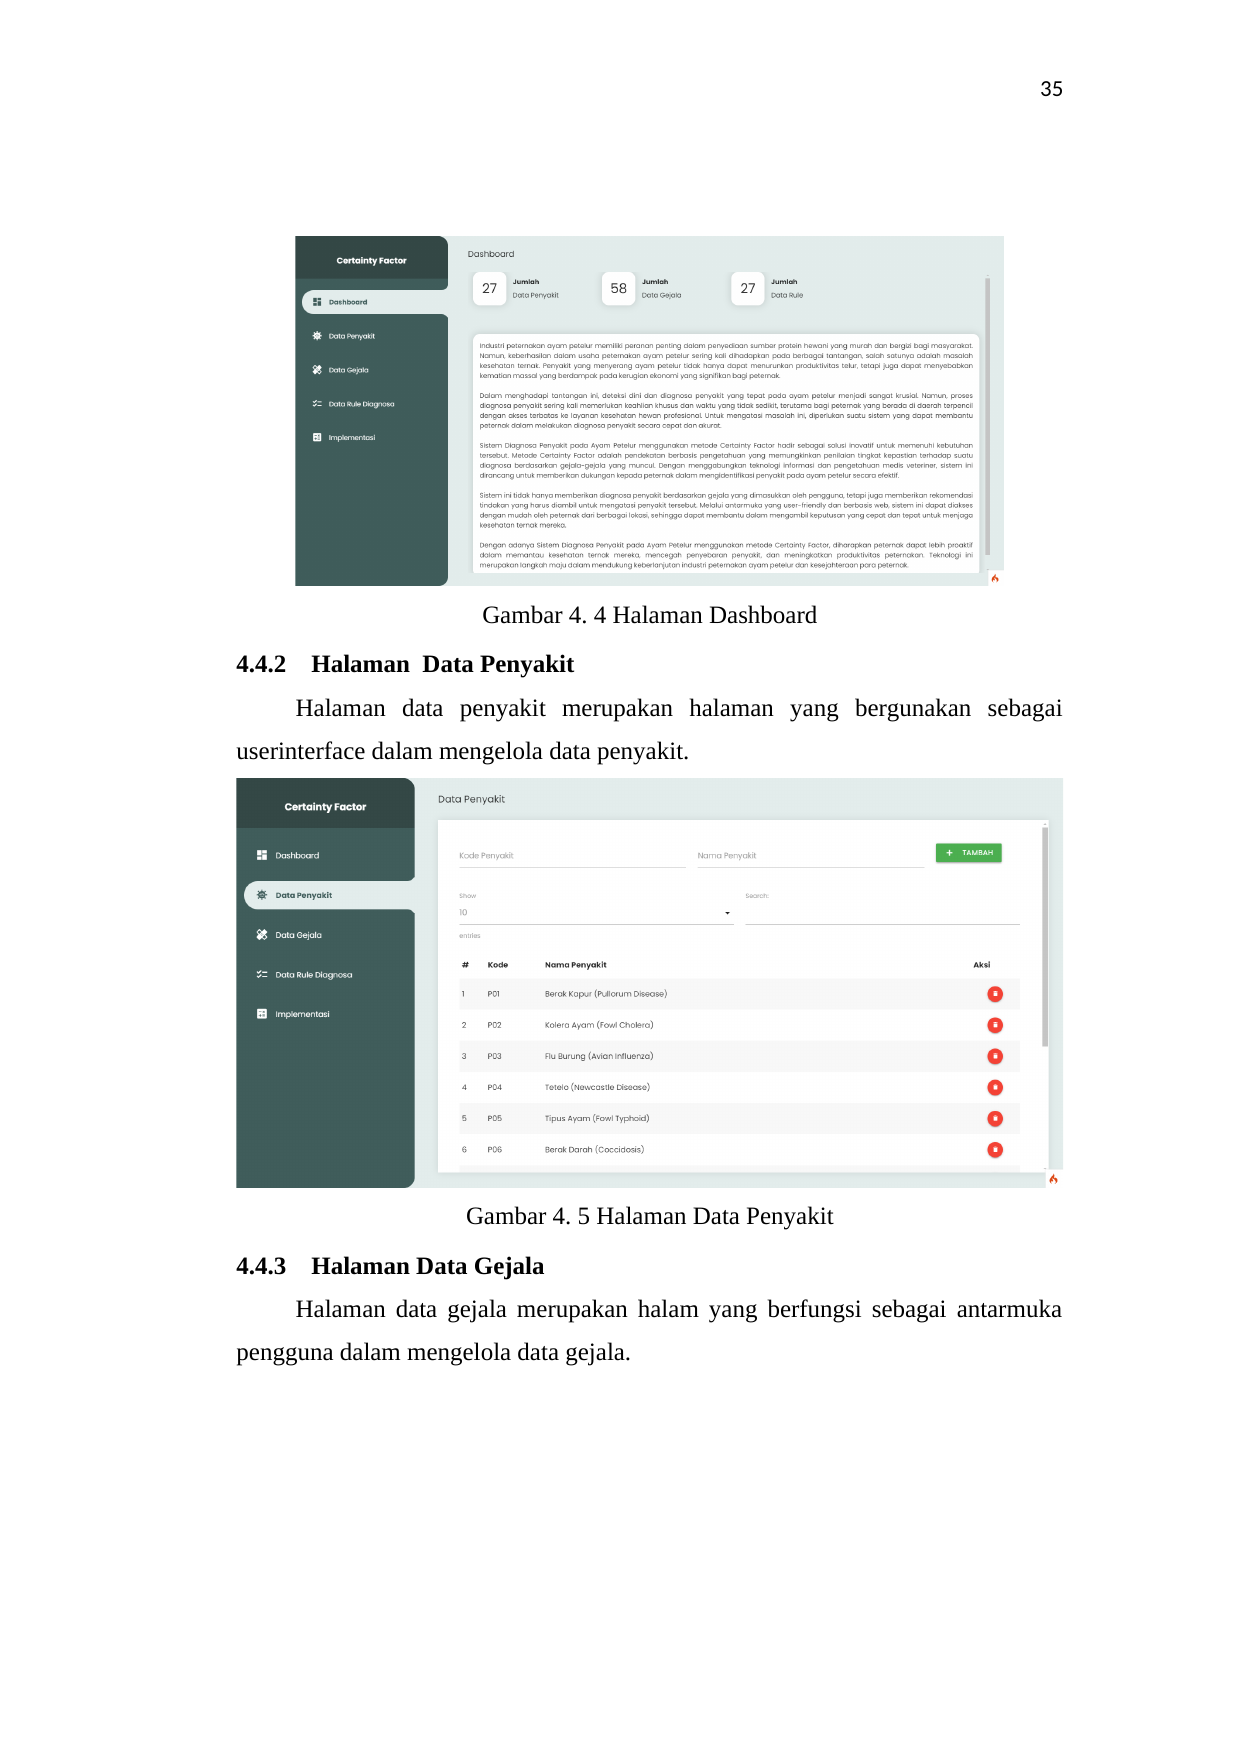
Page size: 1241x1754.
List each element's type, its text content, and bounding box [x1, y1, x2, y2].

text Halaman data penyakit merupakan halaman yang bergunakan sebagai userinterface dalam mengelola data penyakit. [236, 693, 1063, 764]
picture [295, 236, 1004, 586]
text Halaman data gejala merupakan halam yang berfungsi sebagai antarmuka pengguna dalam mengelola data gejala. [236, 1294, 1063, 1366]
list Halaman Data Penyakit [236, 649, 1063, 678]
picture [236, 778, 1064, 1188]
list Halaman Data Gejala [236, 1251, 1063, 1279]
